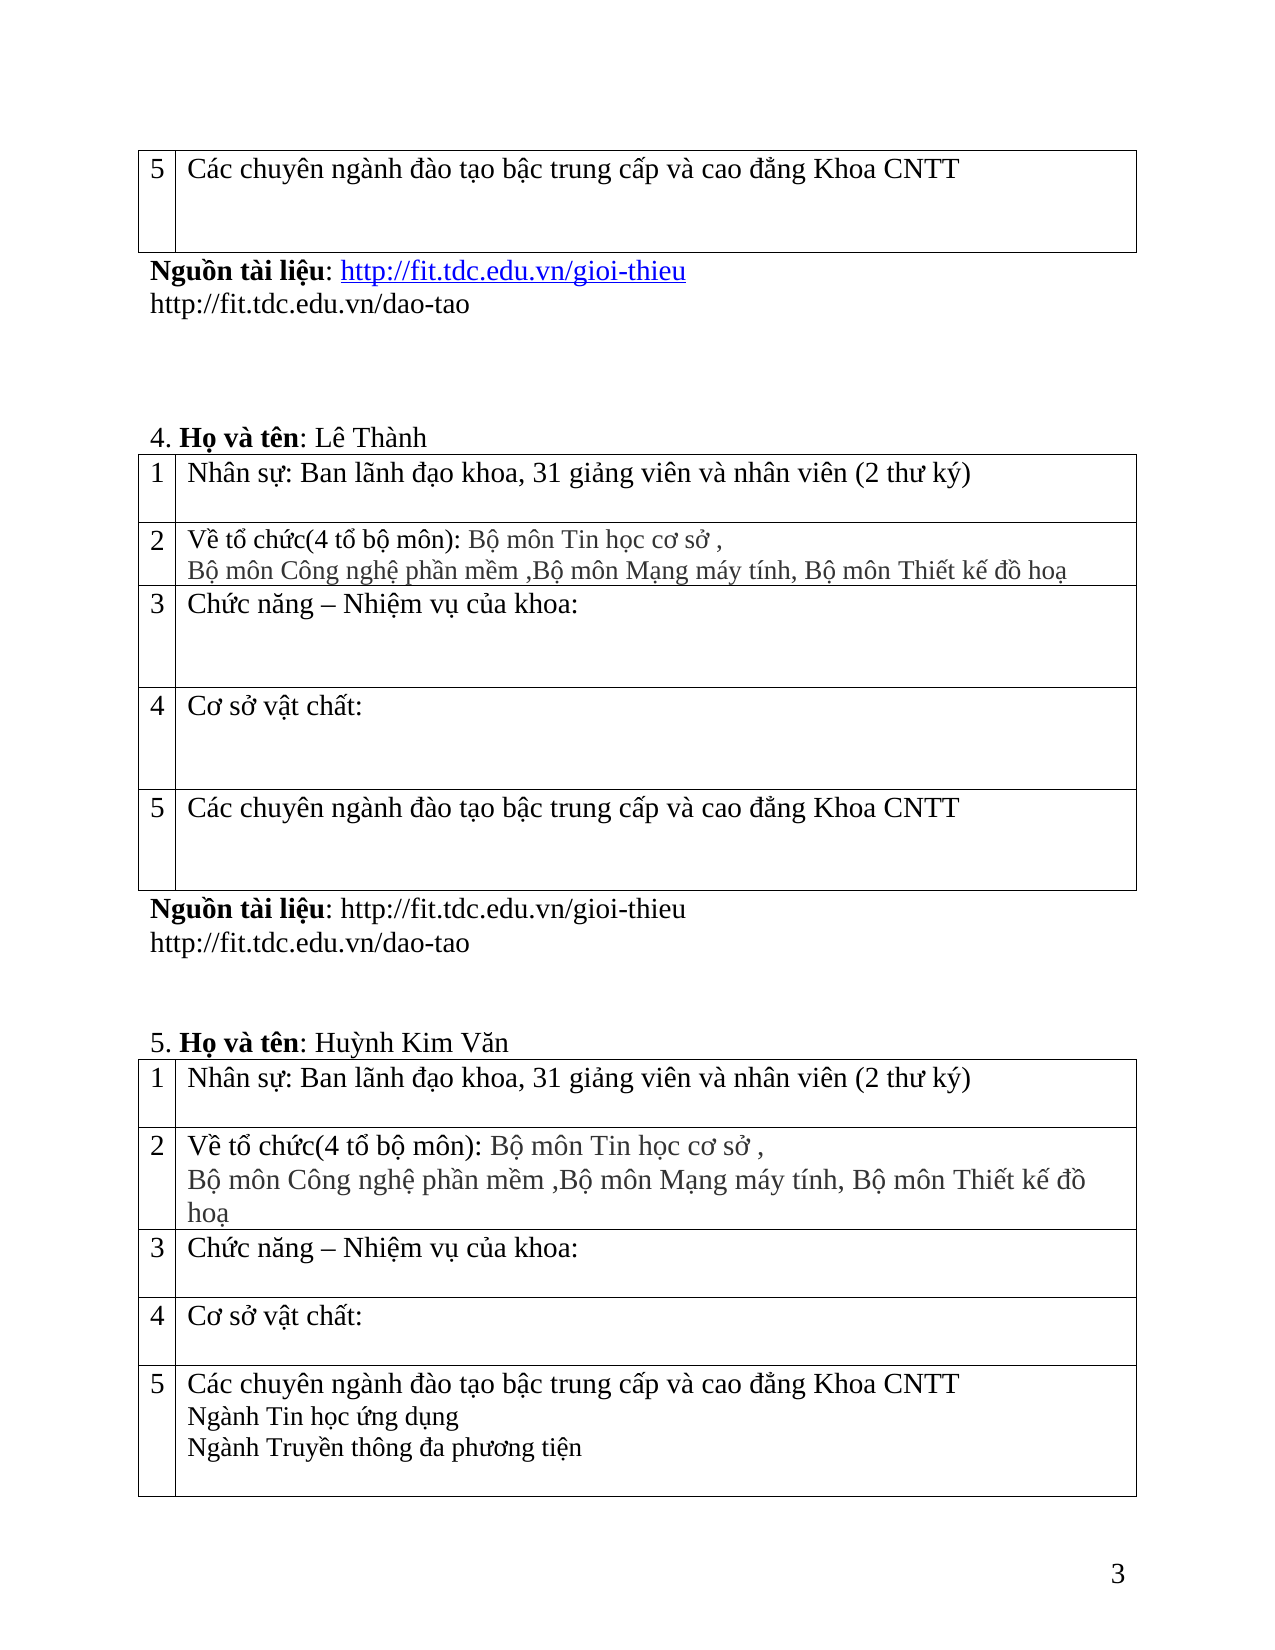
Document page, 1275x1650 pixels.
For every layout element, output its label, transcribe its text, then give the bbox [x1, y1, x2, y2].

table_cell Các chuyên ngành đào tạo bậc trung cấp và cao đẳng Khoa CNTT Ngành Tin học ứng dụng Ngành Truyền thông đa phương tiện [176, 1366, 1136, 1496]
table_cell 3 [139, 586, 175, 687]
table_header Nhân sự: Ban lãnh đạo khoa, 31 giảng viên và nhân viên (2 thư ký) [176, 455, 1136, 522]
text Nguồn tài liệu: http://fit.tdc.edu.vn/gioi-thieu [150, 891, 1125, 925]
table_header Nhân sự: Ban lãnh đạo khoa, 31 giảng viên và nhân viên (2 thư ký) [176, 1060, 1136, 1127]
table_cell Cơ sở vật chất: [176, 1298, 1136, 1365]
table_header 1 [139, 1060, 175, 1127]
table_cell 2 [139, 523, 175, 585]
table_cell Về tổ chức(4 tổ bộ môn): Bộ môn Tin học cơ sở , Bộ môn Công nghệ phần mềm ,Bộ môn Mạng máy tính, Bộ môn Thiết kế đồ hoạ [176, 523, 1136, 585]
table_cell Chức năng – Nhiệm vụ của khoa: [176, 586, 1136, 687]
table_cell 3 [139, 1230, 175, 1297]
text http://fit.tdc.edu.vn/dao-tao [150, 286, 1125, 320]
text Nguồn tài liệu: http://fit.tdc.edu.vn/gioi-thieu [150, 253, 1125, 286]
table_cell Về tổ chức(4 tổ bộ môn): Bộ môn Tin học cơ sở , Bộ môn Công nghệ phần mềm ,Bộ môn Mạng máy tính, Bộ môn Thiết kế đồ hoạ [176, 1128, 1136, 1229]
table_cell 2 [139, 1128, 175, 1229]
table_cell Cơ sở vật chất: [176, 688, 1136, 789]
table_cell 5 [139, 1366, 175, 1496]
table_cell 4 [139, 1298, 175, 1365]
table_cell Chức năng – Nhiệm vụ của khoa: [176, 1230, 1136, 1297]
table_cell Các chuyên ngành đào tạo bậc trung cấp và cao đẳng Khoa CNTT [176, 151, 1136, 252]
text 4. Họ và tên: Lê Thành [150, 420, 1125, 454]
table_header 1 [139, 455, 175, 522]
table_cell 4 [139, 688, 175, 789]
table_cell Các chuyên ngành đào tạo bậc trung cấp và cao đẳng Khoa CNTT [176, 790, 1136, 890]
table_cell 5 [139, 151, 175, 252]
text 5. Họ và tên: Huỳnh Kim Văn [150, 1026, 1125, 1059]
text http://fit.tdc.edu.vn/dao-tao [150, 925, 1125, 958]
table_cell 5 [139, 790, 175, 890]
